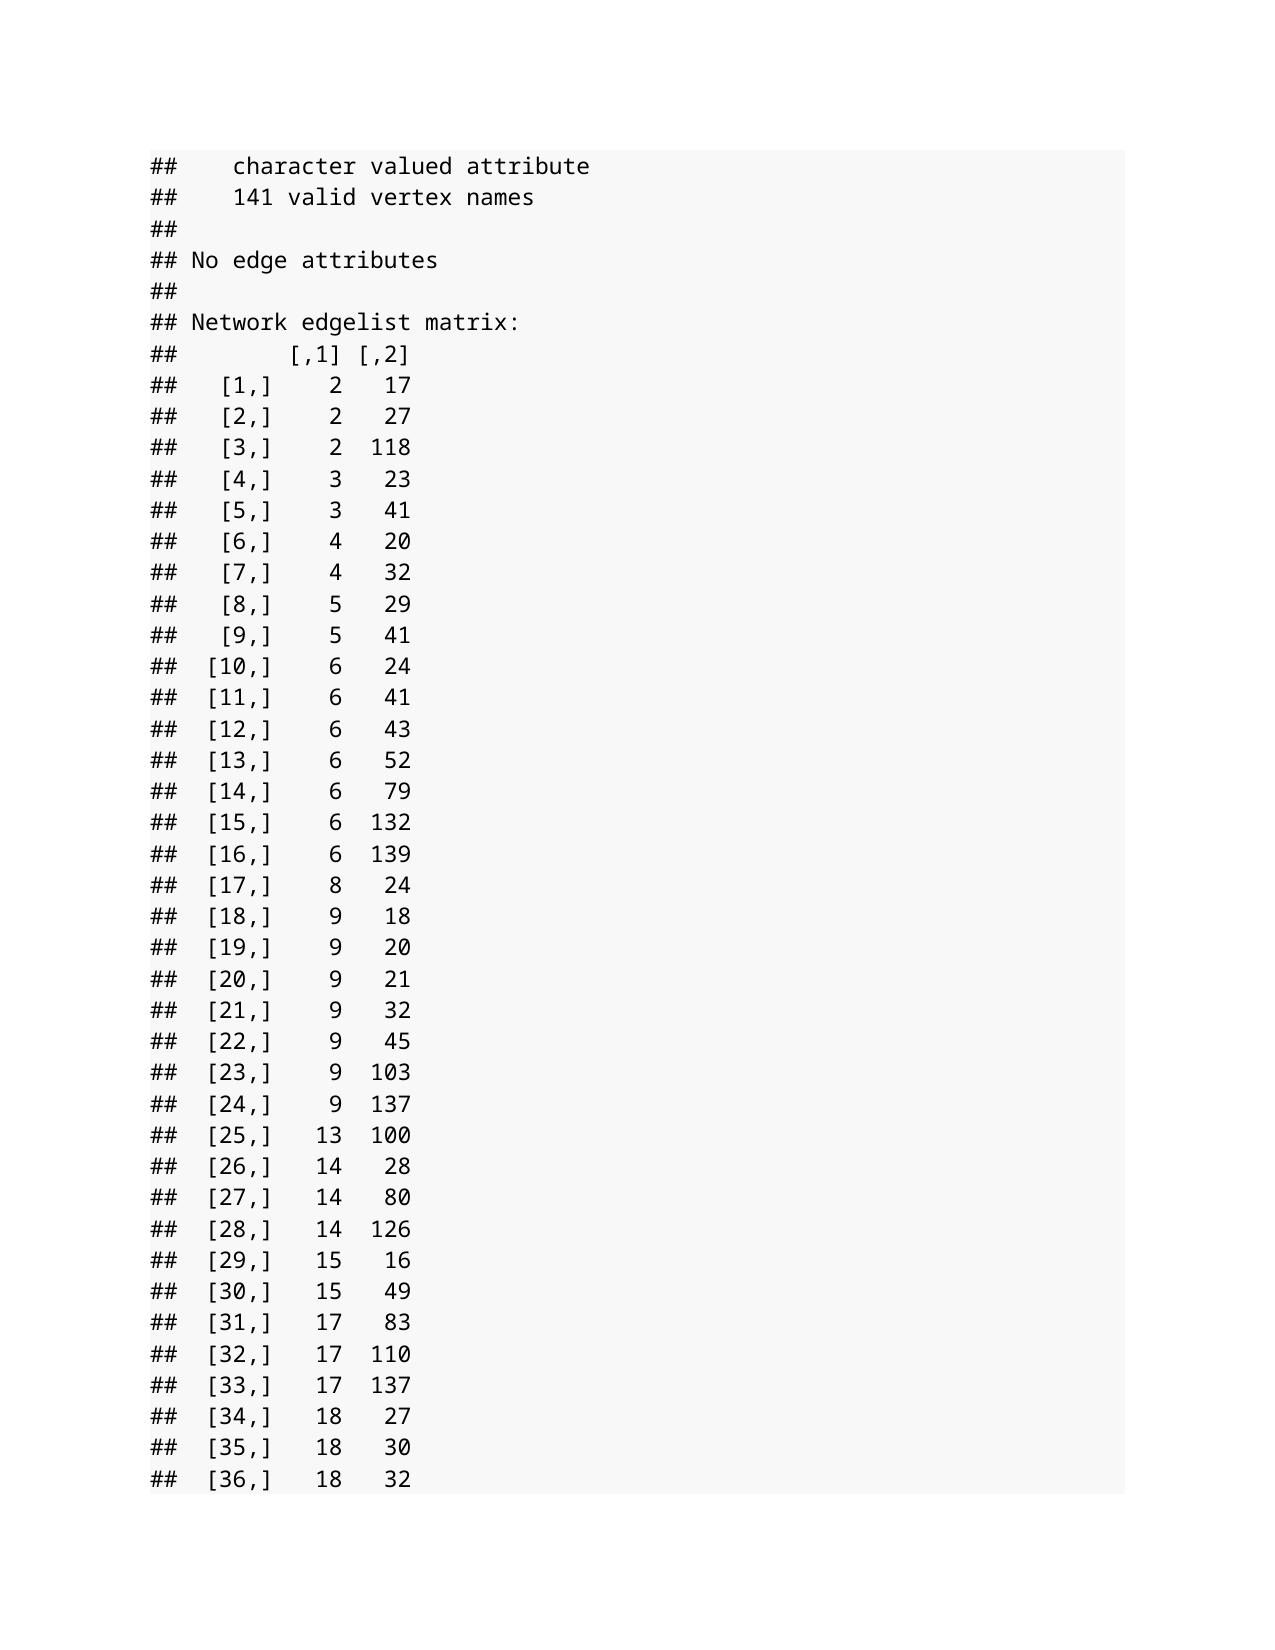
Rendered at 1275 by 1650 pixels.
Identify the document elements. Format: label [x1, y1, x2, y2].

text [150, 150, 1125, 1494]
